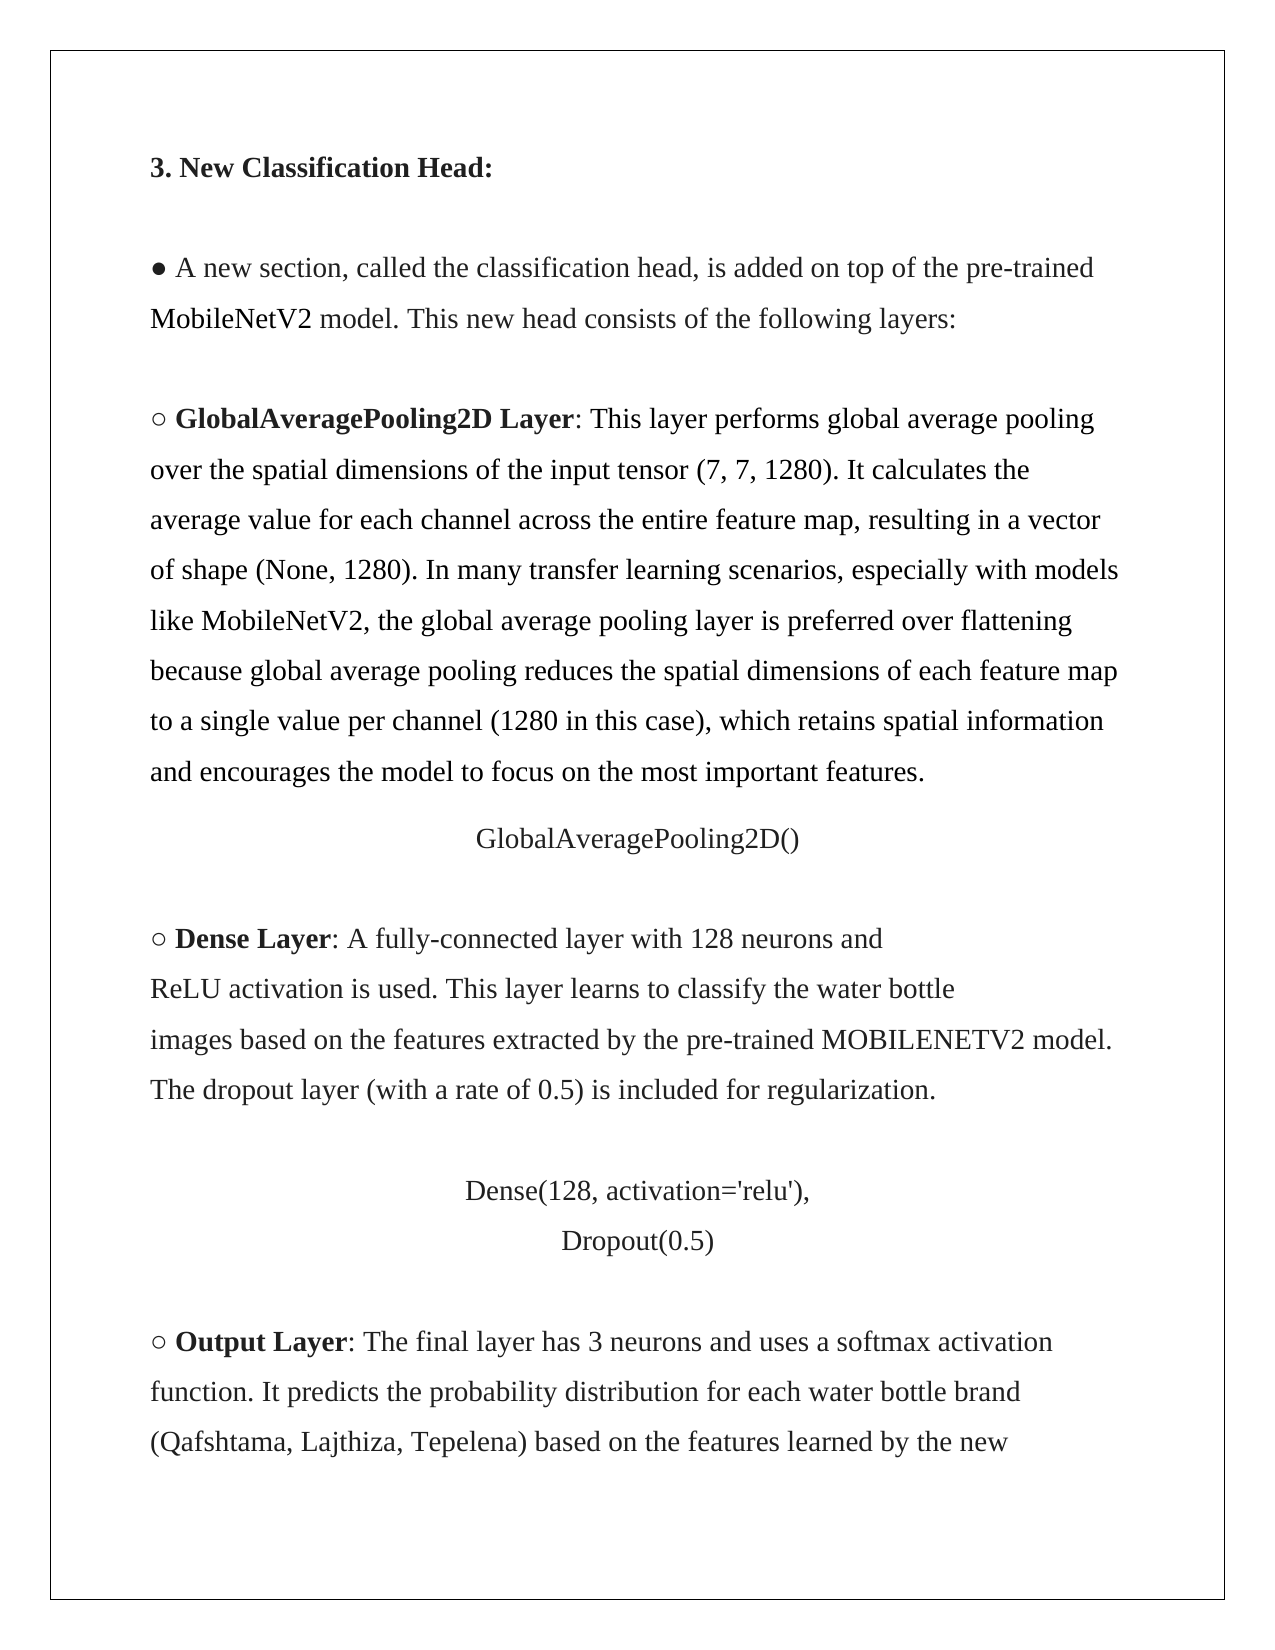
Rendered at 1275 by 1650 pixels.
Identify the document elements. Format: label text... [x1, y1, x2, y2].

text GlobalAveragePooling2D() [150, 821, 1125, 854]
text The dropout layer (with a rate of 0.5) is included for regularization. [150, 1072, 1125, 1106]
text Dropout(0.5) [150, 1223, 1125, 1257]
text ● A new section, called the classification head, is added on top of the pre-trained [150, 251, 1125, 284]
text function. It predicts the probability distribution for each water bottle brand [150, 1374, 1125, 1408]
text ○ Dense Layer: A fully-connected layer with 128 neurons and [150, 921, 1125, 955]
text (Qafshtama, Lajthiza, Tepelena) based on the features learned by the new [150, 1424, 1125, 1458]
text MobileNetV2 model. This new head consists of the following layers: [150, 301, 1125, 334]
text ○ Output Layer: The final layer has 3 neurons and uses a softmax activation [150, 1324, 1125, 1357]
text 3. New Classification Head: [150, 150, 1125, 183]
text Dense(128, activation='relu'), [150, 1173, 1125, 1206]
text images based on the features extracted by the pre-trained MOBILENETV2 model. [150, 1022, 1125, 1056]
text ○ GlobalAveragePooling2D Layer: This layer performs global average pooling over the spatial dimensions of the input tensor (7, 7, 1280). It calculates the average value for each channel across the entire feature map, resulting in a vector of shape (None, 1280). In many transfer learning scenarios, especially with models like MobileNetV2, the global average pooling layer is preferred over flattening because global average pooling reduces the spatial dimensions of each feature map to a single value per channel (1280 in this case), which retains spatial information and encourages the model to focus on the most important features. [150, 402, 1125, 787]
text ReLU activation is used. This layer learns to classify the water bottle [150, 972, 1125, 1005]
